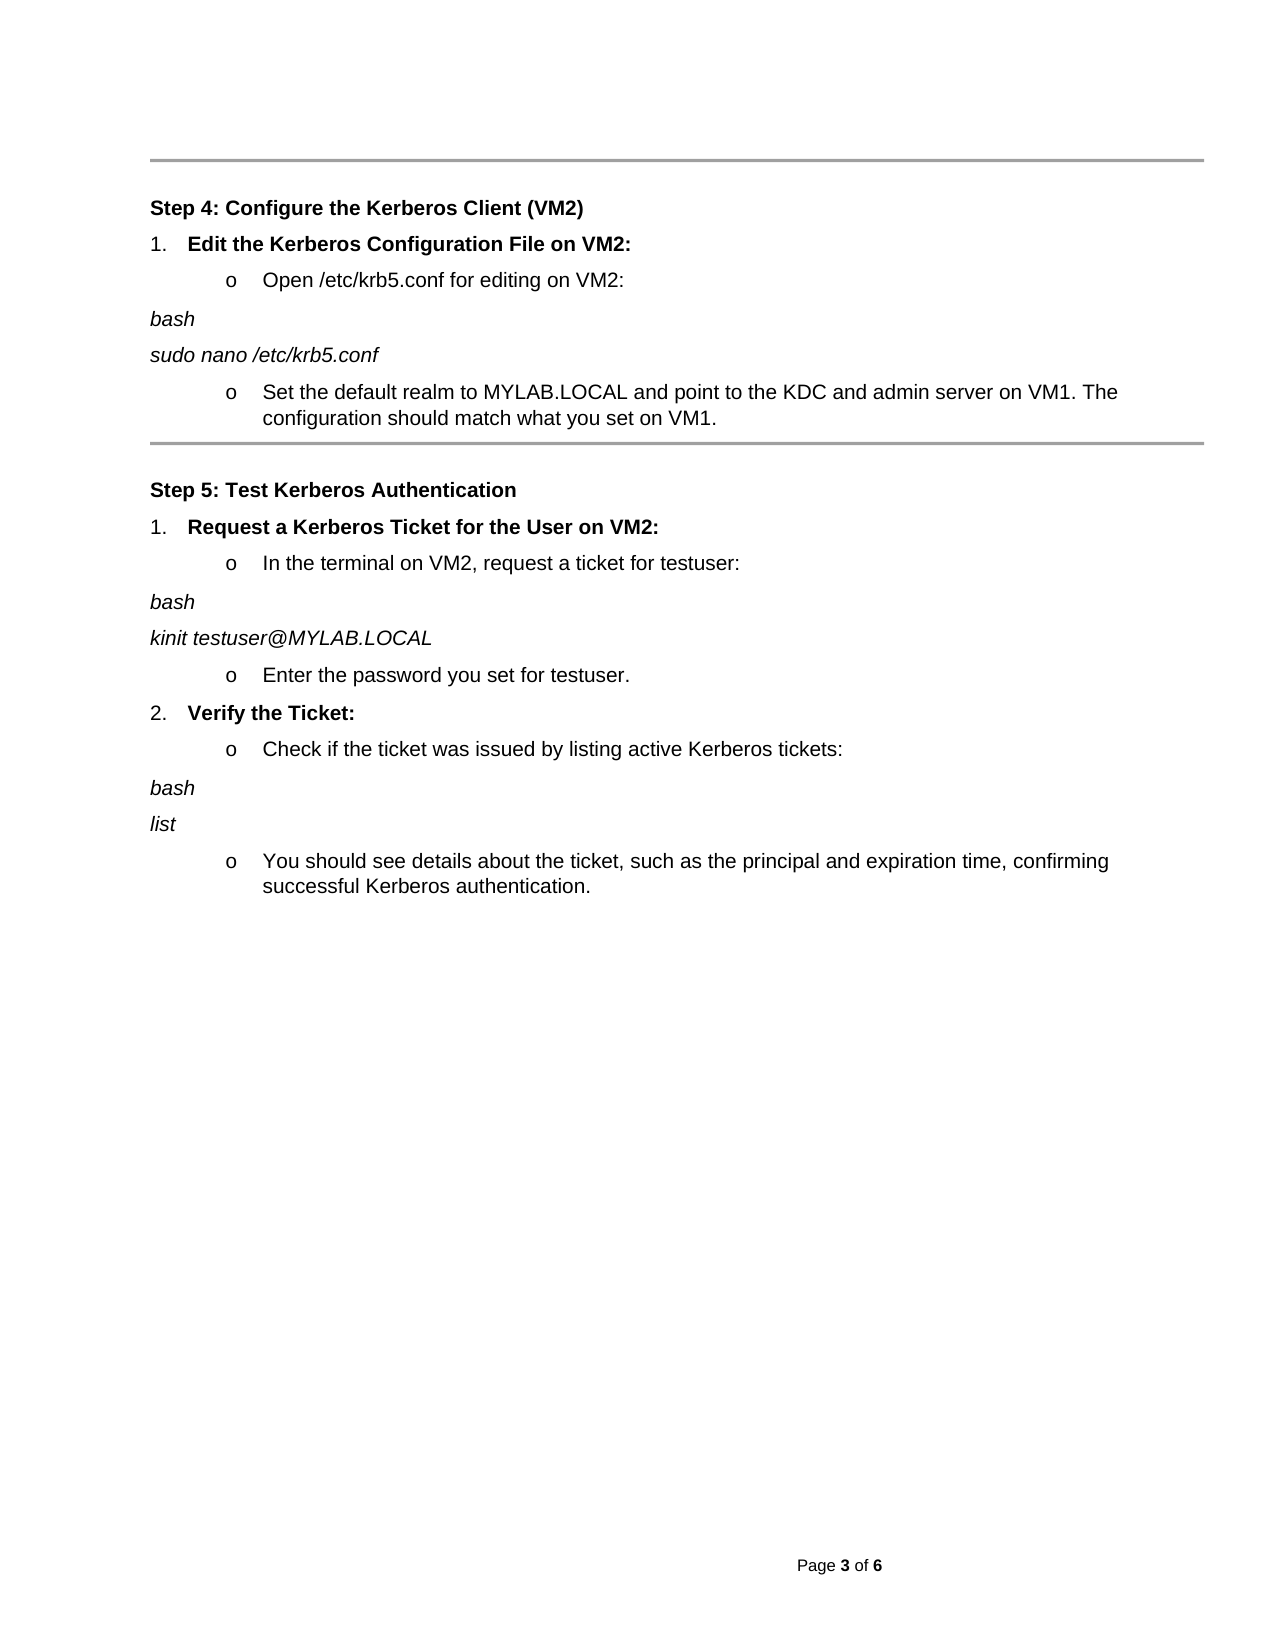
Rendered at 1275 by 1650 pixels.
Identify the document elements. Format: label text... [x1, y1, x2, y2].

list You should see details about the ticket, such as the principal and expiration time, confirming successful Kerberos authentication. [225, 848, 1167, 898]
list Edit the Kerberos Configuration File on VM2: [150, 232, 1167, 256]
text bash [150, 589, 1167, 613]
list Set the default realm to MYLAB.LOCAL and point to the KDC and admin server on VM1. The configuration should match what you set on VM1. [225, 379, 1167, 429]
list Request a Kerberos Ticket for the User on VM2: [150, 515, 1167, 539]
list Check if the ticket was issued by listing active Kerberos tickets: [225, 737, 1167, 763]
text list [150, 812, 1167, 836]
text kinit testuser@MYLAB.LOCAL [150, 626, 1167, 650]
text sudo nano /etc/krb5.conf [150, 343, 1167, 367]
list Verify the Ticket: [150, 701, 1167, 725]
text bash [150, 307, 1167, 331]
text bash [150, 776, 1167, 799]
text Step 4: Configure the Kerberos Client (VM2) [150, 195, 1167, 219]
list Open /etc/krb5.conf for editing on VM2: [225, 268, 1167, 294]
text Step 5: Test Kerberos Authentication [150, 478, 1167, 502]
list In the terminal on VM2, request a ticket for testuser: [225, 551, 1167, 577]
list Enter the password you set for testuser. [225, 662, 1167, 688]
